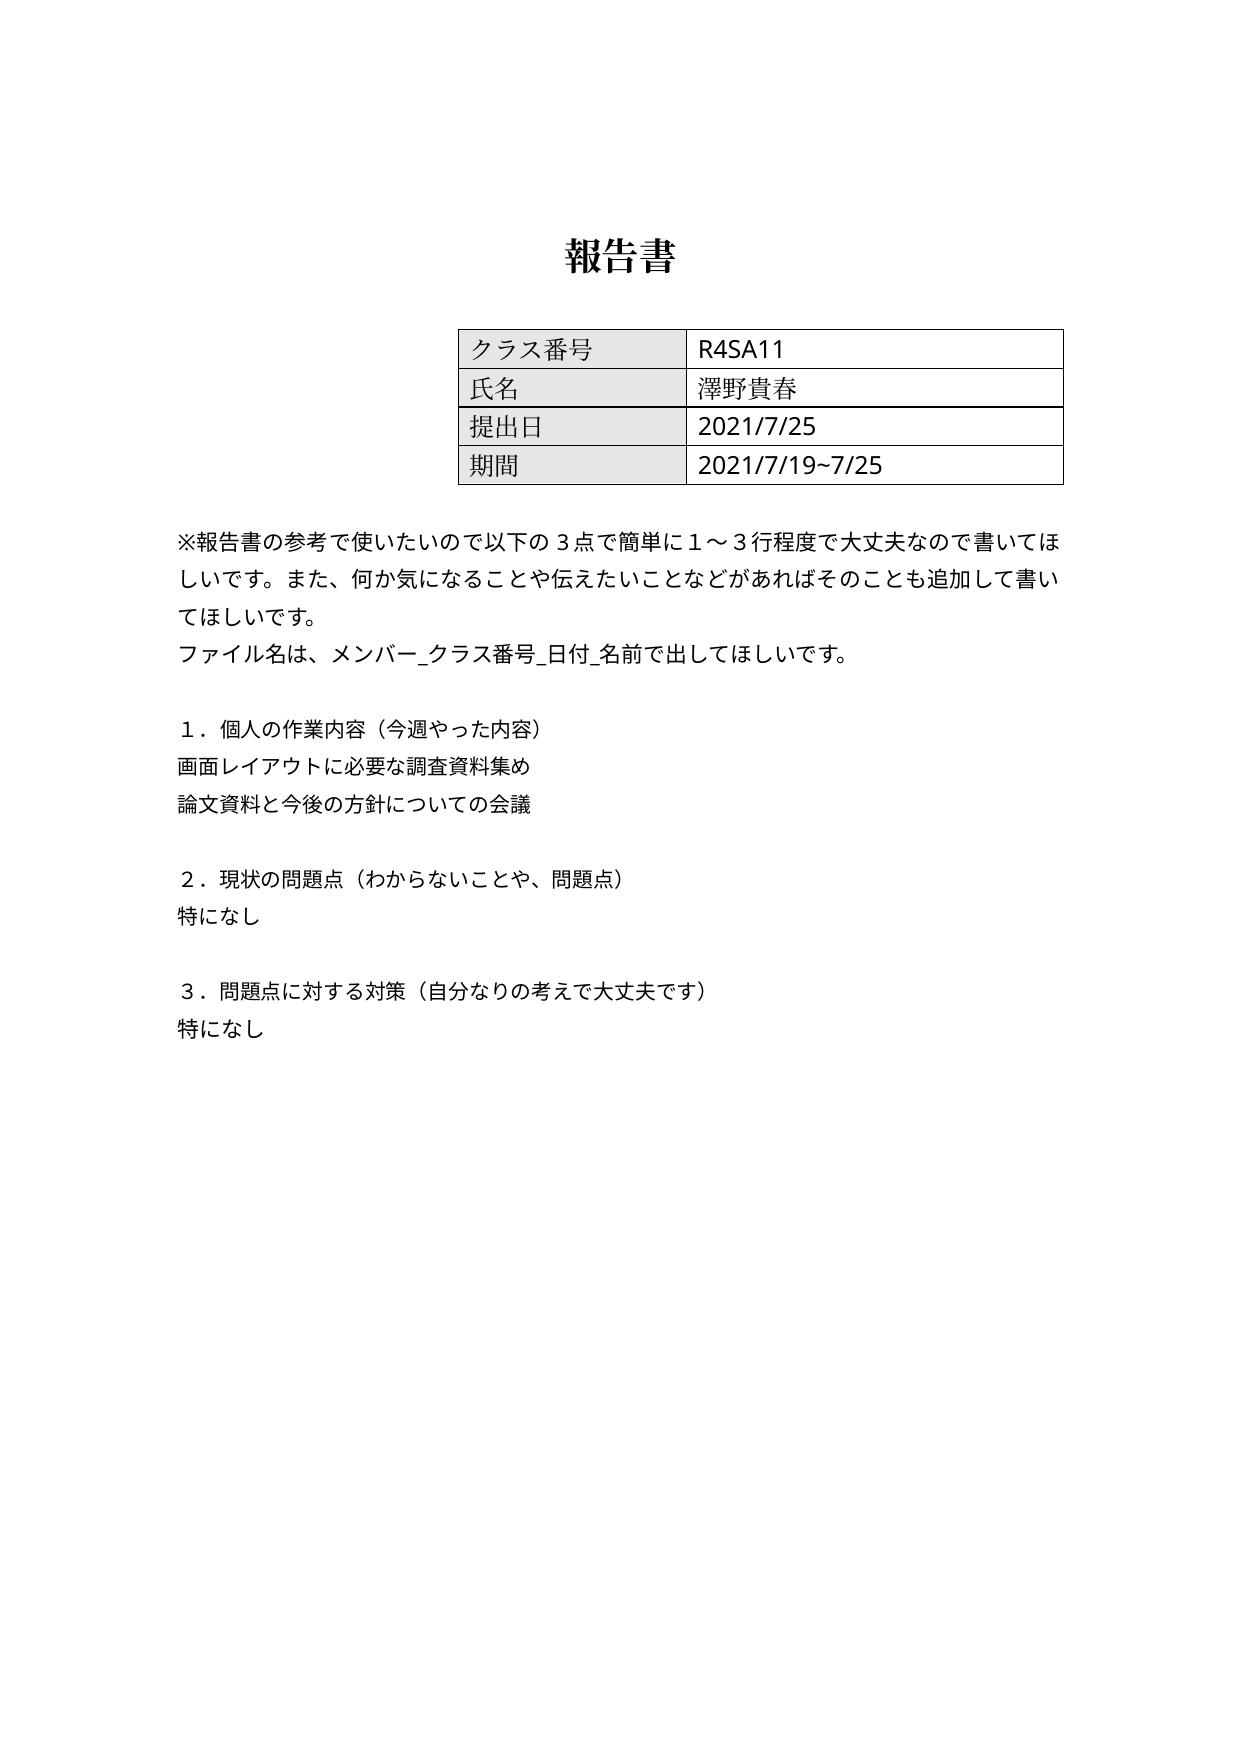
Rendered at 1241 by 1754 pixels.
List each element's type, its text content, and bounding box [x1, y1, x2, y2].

text ３．問題点に対する対策（自分なりの考えで大丈夫です） [177, 972, 1063, 1009]
table_cell 2021/7/25 [687, 408, 1063, 445]
list 個人の作業内容（今週やった内容） [177, 709, 1063, 747]
table_cell 氏名 [459, 369, 686, 406]
text 報告書 [177, 217, 1063, 292]
table_header クラス番号 [459, 330, 686, 368]
text 論文資料と今後の方針についての会議 [177, 784, 1063, 822]
text 特になし [177, 1009, 1063, 1047]
text ２．現状の問題点（わからないことや、問題点） [177, 859, 1063, 897]
text ※報告書の参考で使いたいので以下の3点で簡単に１～３行程度で大丈夫なので書いてほしいです。また、何か気になることや伝えたいことなどがあればそのことも追加して書いてほしいです。 [177, 522, 1063, 634]
table_cell 期間 [459, 446, 686, 483]
table_cell 澤野貴春 [687, 369, 1063, 406]
table_cell 2021/7/19~7/25 [687, 446, 1063, 483]
text ファイル名は、メンバー_クラス番号_日付_名前で出してほしいです。 [177, 634, 1063, 672]
text 特になし [177, 897, 1063, 934]
table_header R4SA11 [687, 330, 1063, 368]
table_cell 提出日 [459, 408, 686, 445]
text 画面レイアウトに必要な調査資料集め [177, 747, 1063, 784]
